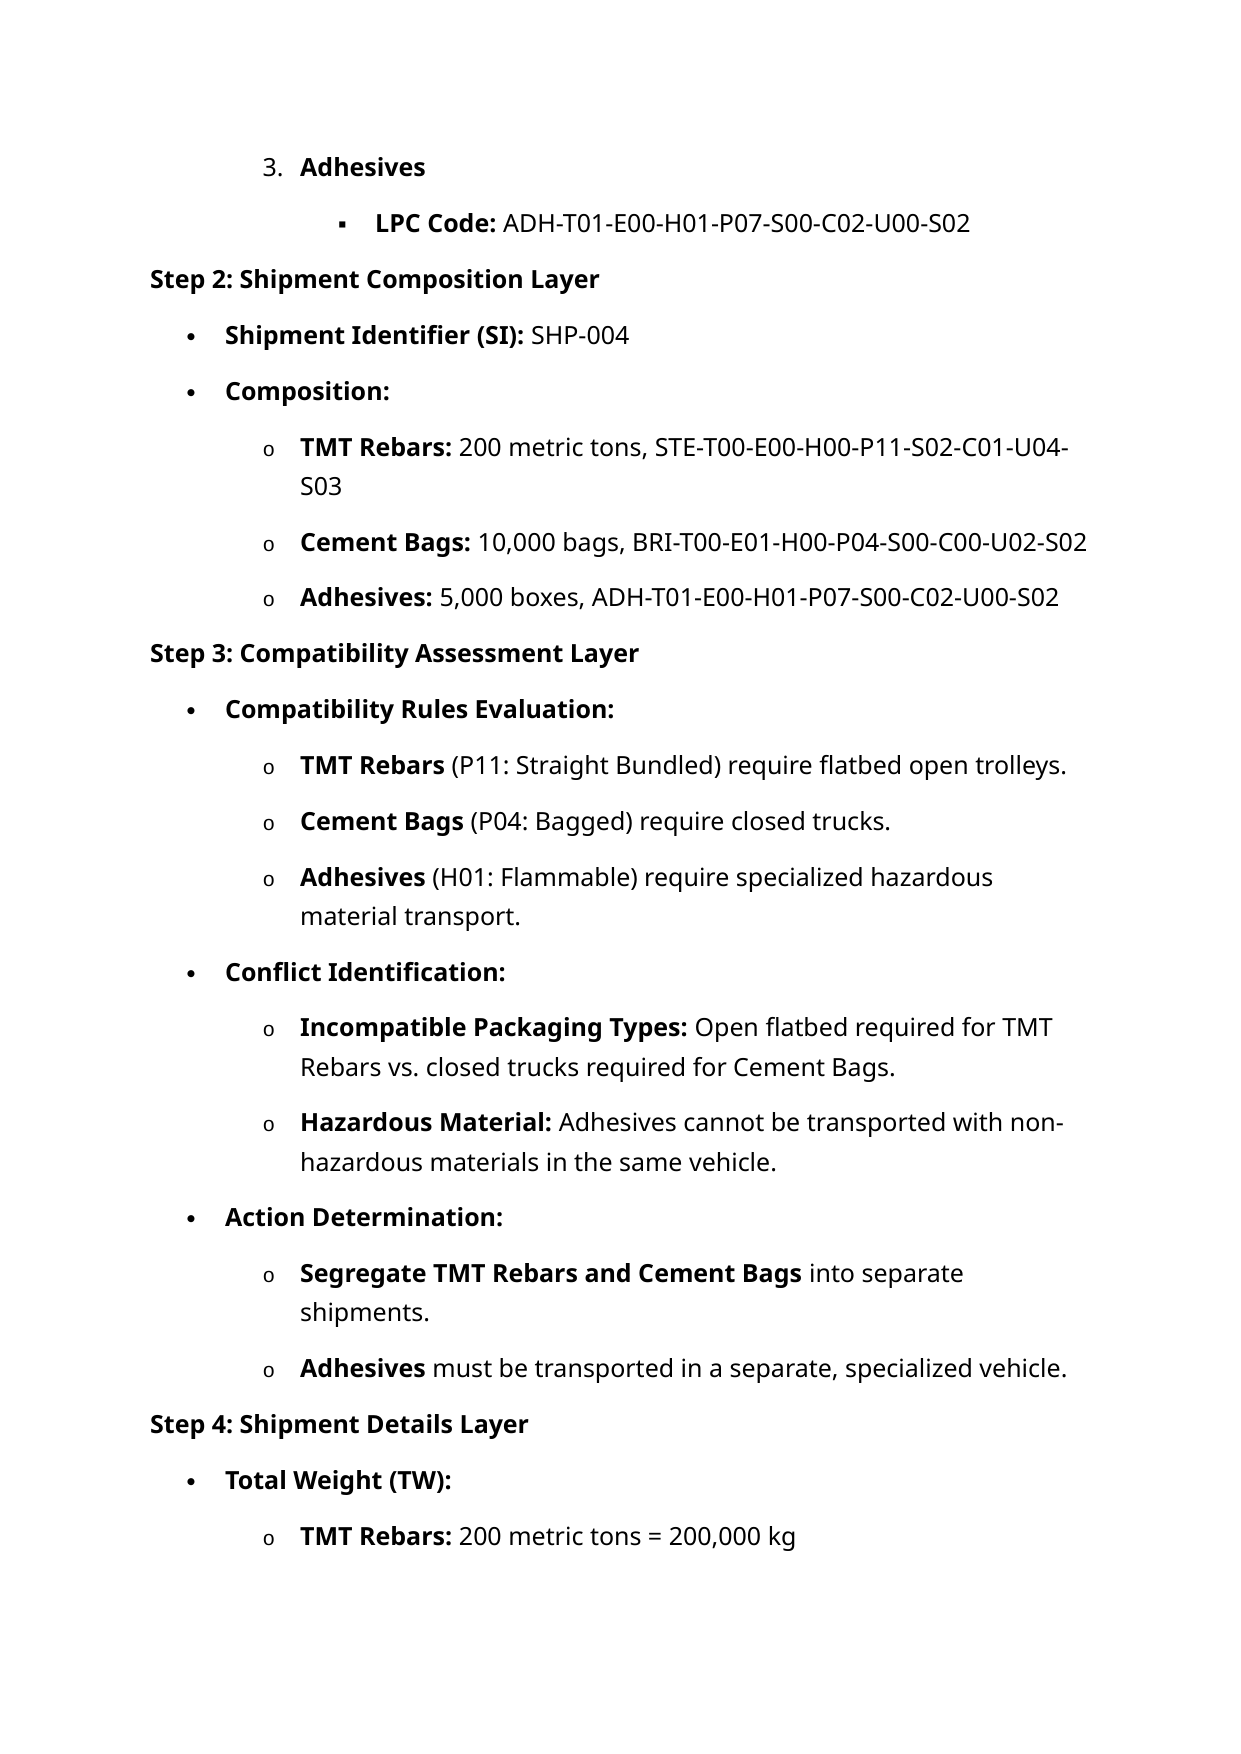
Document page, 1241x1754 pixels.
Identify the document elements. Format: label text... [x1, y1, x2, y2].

list Hazardous Material: Adhesives cannot be transported with non-hazardous materials in the same vehicle. [262, 1105, 1090, 1178]
list Total Weight (TW): [187, 1462, 1090, 1497]
list TMT Rebars (P11: Straight Bundled) require flatbed open trolleys. [262, 747, 1090, 782]
list Adhesives (H01: Flammable) require specialized hazardous material transport. [262, 859, 1090, 932]
text Step 4: Shipment Details Layer [150, 1407, 1090, 1441]
list Shipment Identifier (SI): SHP-004 [187, 317, 1090, 352]
list Cement Bags: 10,000 bags, BRI-T00-E01-H00-P04-S00-C00-U02-S02 [262, 524, 1090, 558]
list Compatibility Rules Evaluation: [187, 692, 1090, 726]
list Incompatible Packaging Types: Open flatbed required for TMT Rebars vs. closed trucks required for Cement Bags. [262, 1010, 1090, 1083]
list Cement Bags (P04: Bagged) require closed trucks. [262, 803, 1090, 837]
list Composition: [187, 373, 1090, 407]
text Step 3: Compatibility Assessment Layer [150, 636, 1090, 670]
list Adhesives: 5,000 boxes, ADH-T01-E00-H01-P07-S00-C02-U00-S02 [262, 580, 1090, 614]
list Action Determination: [187, 1200, 1090, 1234]
list Segregate TMT Rebars and Cement Bags into separate shipments. [262, 1256, 1090, 1329]
list LPC Code: ADH-T01-E00-H01-P07-S00-C02-U00-S02 [337, 206, 1090, 240]
list TMT Rebars: 200 metric tons, STE-T00-E00-H00-P11-S02-C01-U04-S03 [262, 429, 1090, 502]
list TMT Rebars: 200 metric tons = 200,000 kg [262, 1518, 1090, 1552]
list Adhesives [262, 150, 1090, 184]
text Step 2: Shipment Composition Layer [150, 262, 1090, 296]
list Adhesives must be transported in a separate, specialized vehicle. [262, 1351, 1090, 1385]
list Conflict Identification: [187, 954, 1090, 988]
